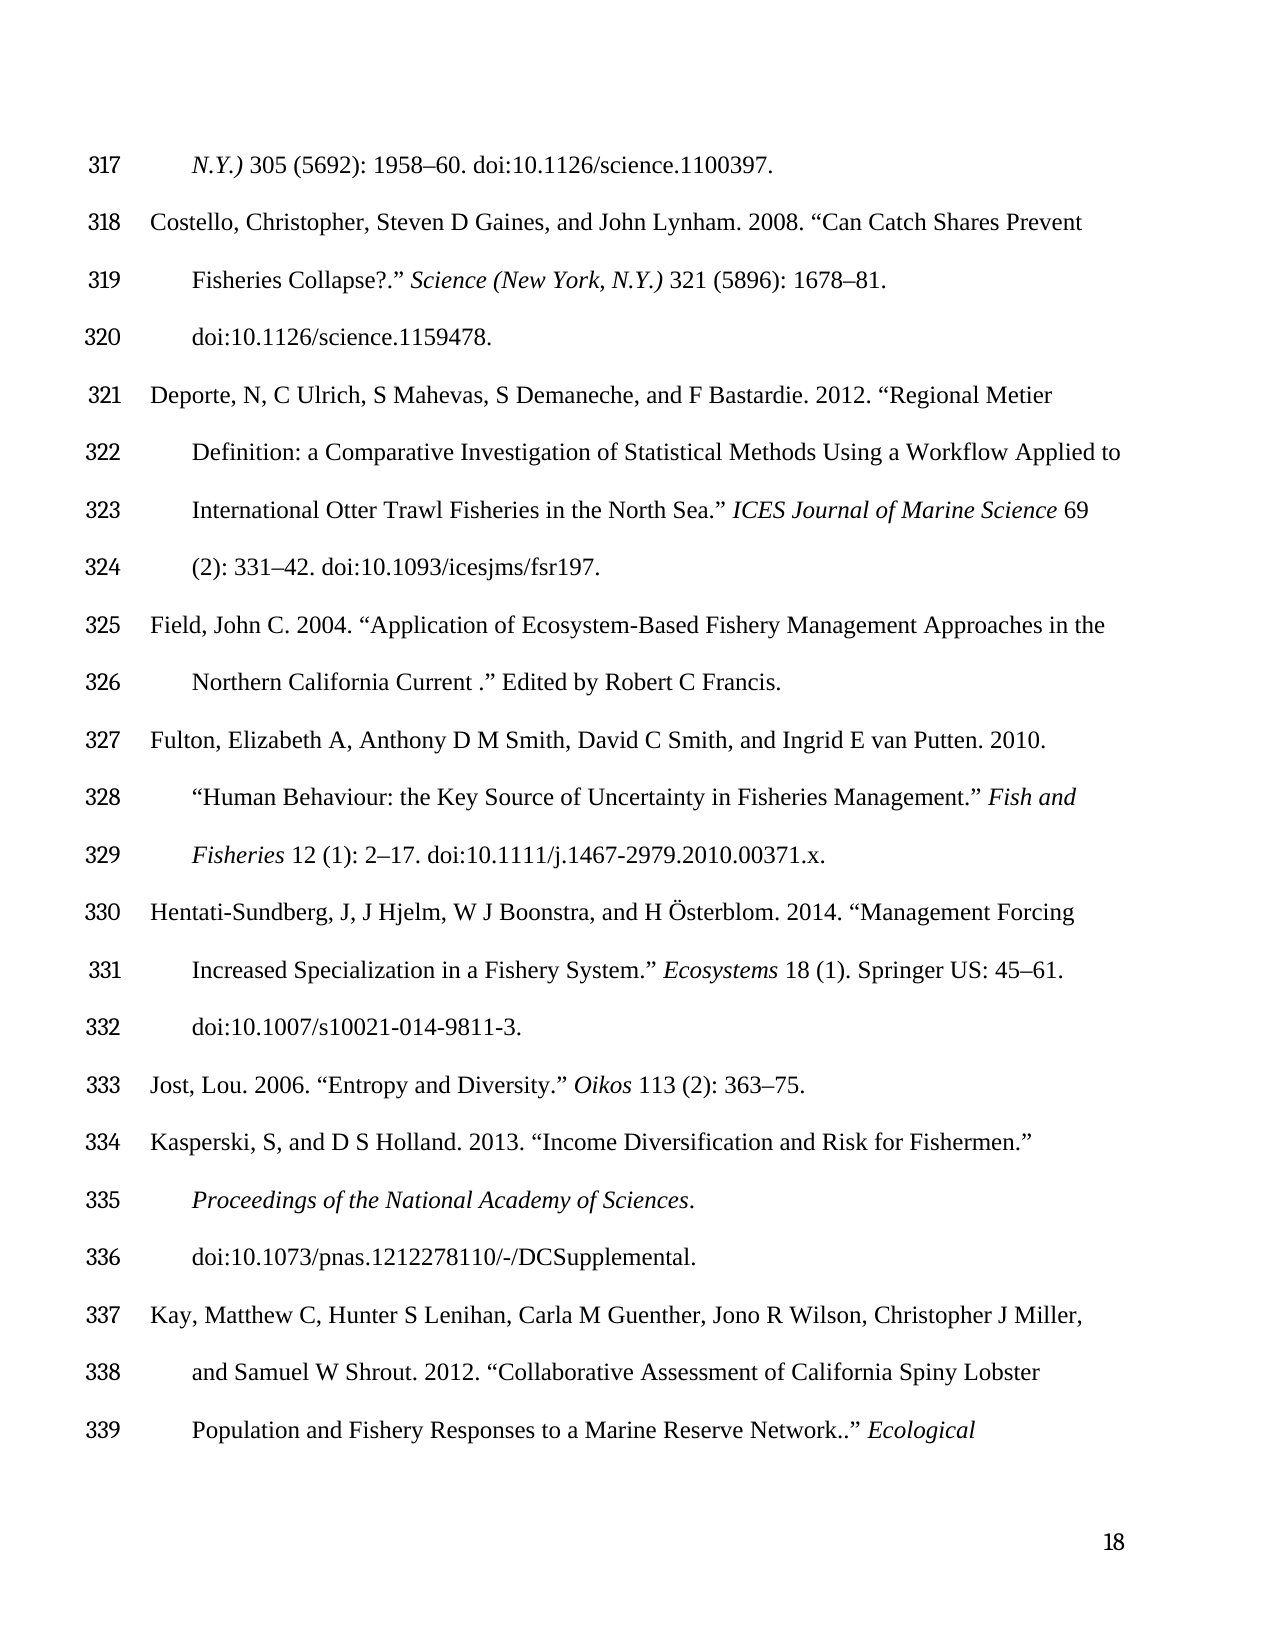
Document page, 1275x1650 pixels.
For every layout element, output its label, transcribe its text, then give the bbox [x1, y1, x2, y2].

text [150, 150, 1125, 179]
text Kasperski, S, and D S Holland. 2013. “Income Diversification and Risk for Fishermen.” Proceedings of the National Academy of Sciences. doi:10.1073/pnas.1212278110/-/DCSupplemental. [150, 1127, 1125, 1271]
text Hentati-Sundberg, J, J Hjelm, W J Boonstra, and H Österblom. 2014. “Management Forcing Increased Specialization in a Fishery System.” Ecosystems 18 (1). Springer US: 45–61. doi:10.1007/s10021-014-9811-3. [150, 897, 1125, 1041]
text Costello, Christopher, Steven D Gaines, and John Lynham. 2008. “Can Catch Shares Prevent Fisheries Collapse?.” Science (New York, N.Y.) 321 (5896): 1678–81. doi:10.1126/science.1159478. [150, 207, 1125, 351]
text Deporte, N, C Ulrich, S Mahevas, S Demaneche, and F Bastardie. 2012. “Regional Metier Definition: a Comparative Investigation of Statistical Methods Using a Workflow Applied to International Otter Trawl Fisheries in the North Sea.” ICES Journal of Marine Science 69 (2): 331–42. doi:10.1093/icesjms/fsr197. [150, 380, 1125, 581]
text Fulton, Elizabeth A, Anthony D M Smith, David C Smith, and Ingrid E van Putten. 2010. “Human Behaviour: the Key Source of Uncertainty in Fisheries Management.” Fish and Fisheries 12 (1): 2–17. doi:10.1111/j.1467-2979.2010.00371.x. [150, 725, 1125, 869]
text Field, John C. 2004. “Application of Ecosystem-Based Fishery Management Approaches in the Northern California Current .” Edited by Robert C Francis. [150, 610, 1125, 696]
text Jost, Lou. 2006. “Entropy and Diversity.” Oikos 113 (2): 363–75. [150, 1070, 1125, 1099]
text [150, 1300, 1125, 1444]
